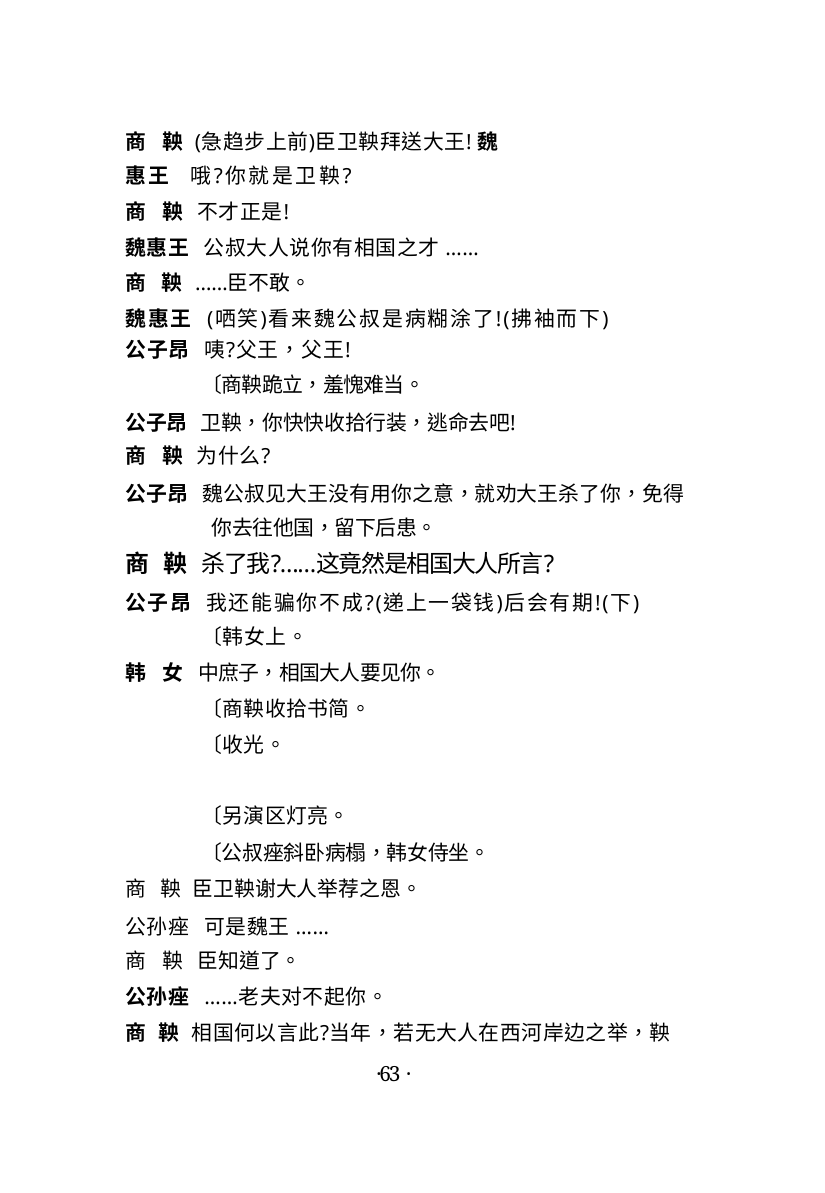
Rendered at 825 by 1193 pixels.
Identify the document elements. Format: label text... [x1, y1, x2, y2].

text 韩 女 中庶子，相国大人要见你。 [125, 660, 701, 686]
text 公子昂 我还能骗你不成?(递上一袋钱)后会有期!(下) 〔韩女上。 [125, 588, 669, 651]
text 商 鞅 杀了我?……这竟然是相国大人所言? [125, 547, 701, 578]
text 公孙痤 可是魏王 …… 商 鞅 臣知道了。 [125, 912, 342, 974]
text 公子昂 卫鞅，你快快收拾行装，逃命去吧! 商 鞅 为什么? [125, 408, 526, 469]
text 公孙痤 ……老夫对不起你。 [125, 982, 701, 1009]
text 〔商鞅收拾书简。 [201, 696, 701, 722]
text 魏惠王 (哂笑)看来魏公叔是病糊涂了!(拂袖而下) 公子昂 咦?父王，父王! [125, 304, 621, 363]
text 〔另演区灯亮。 [201, 802, 701, 829]
text 〔公叔痤斜卧病榻，韩女侍坐。 商 鞅 臣卫鞅谢大人举荐之恩。 [125, 838, 490, 902]
text 魏惠王 公叔大人说你有相国之才 …… 商 鞅 ……臣不敢。 [125, 233, 492, 296]
text 公子昂 魏公叔见大王没有用你之意，就劝大王杀了你，免得 你去往他国，留下后患。 [125, 479, 690, 542]
text 〔收光。 [201, 731, 701, 758]
text 商 鞅 不才正是! [125, 197, 701, 224]
text 〔商鞅跪立，羞愧难当。 [201, 372, 701, 398]
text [125, 1018, 693, 1047]
text 商 鞅 (急趋步上前)臣卫鞅拜送大王! 魏惠王 哦?你就是卫鞅? [125, 127, 501, 190]
